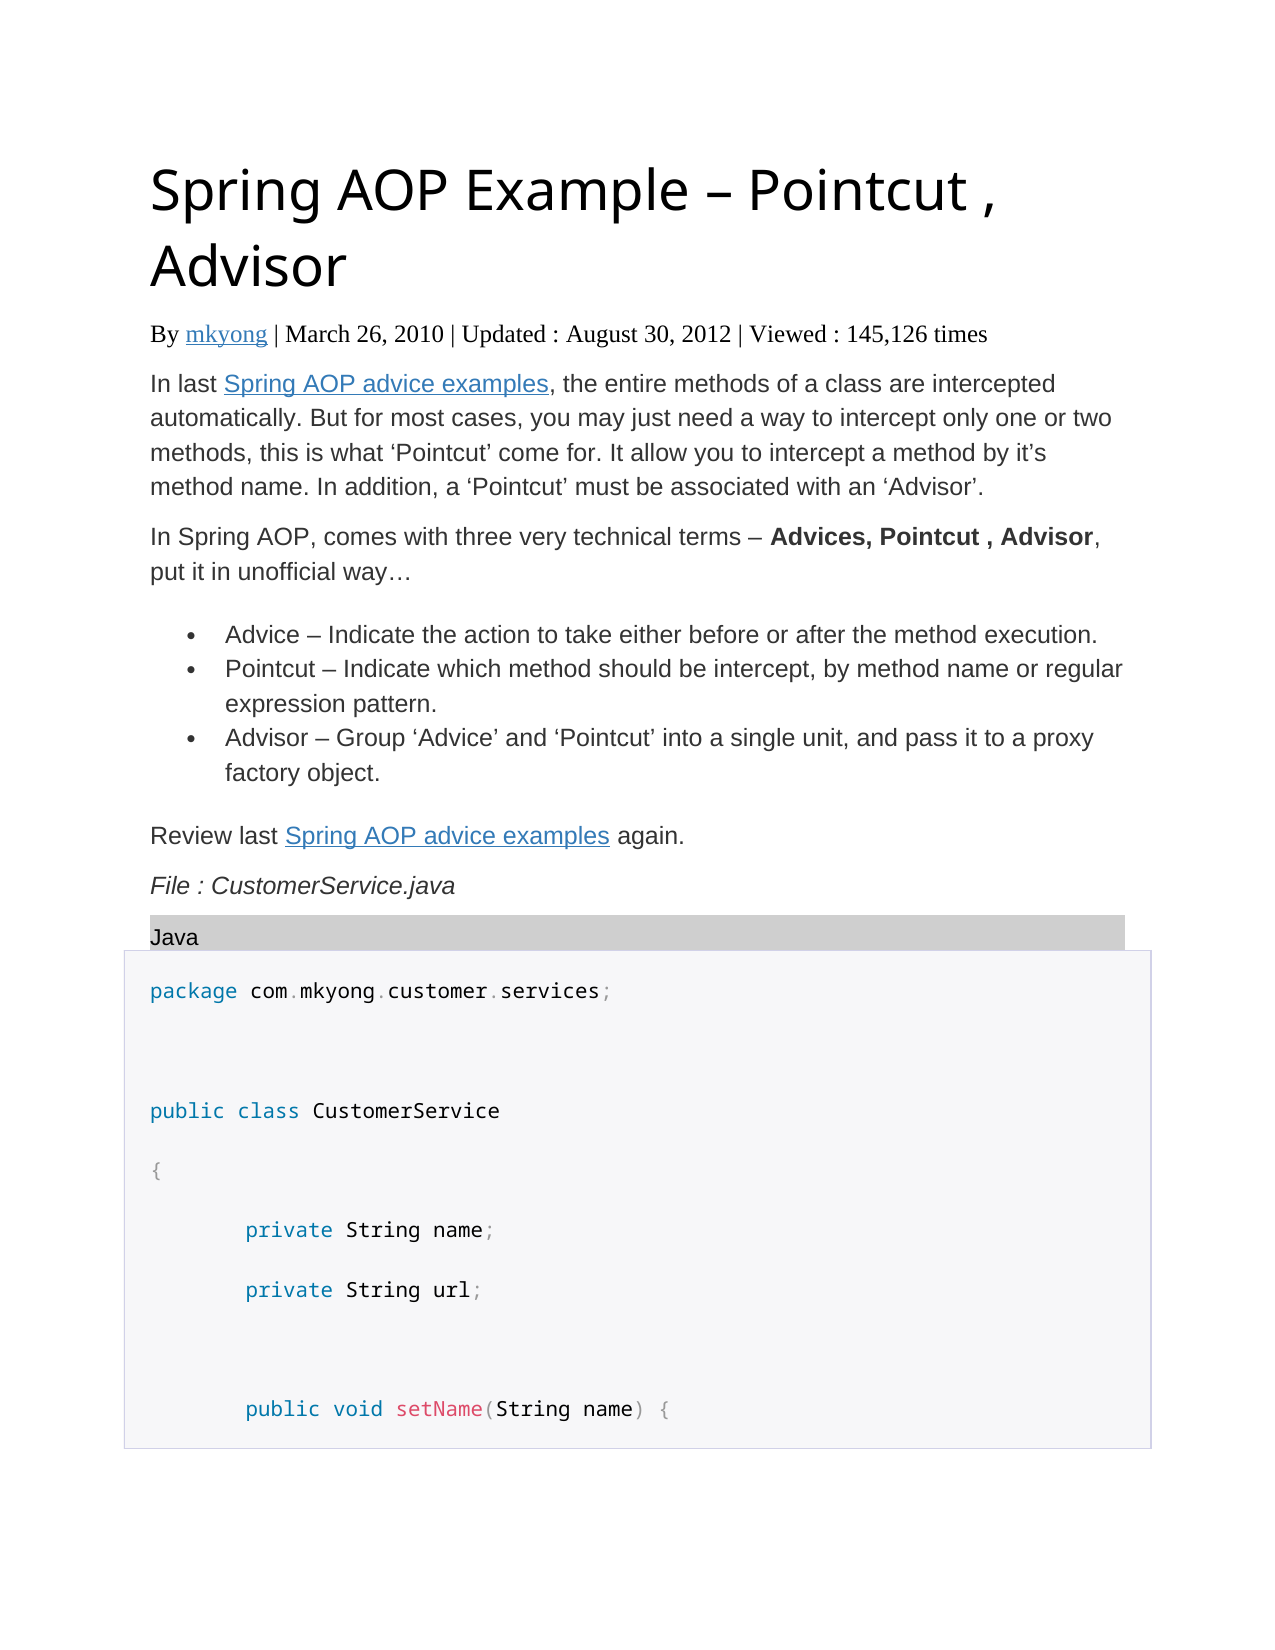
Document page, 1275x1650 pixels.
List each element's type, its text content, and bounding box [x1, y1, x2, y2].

text private String name; [125, 1188, 1150, 1243]
text package com.mkyong.customer.services; [125, 951, 1150, 1005]
text private String url; [125, 1248, 1150, 1303]
text In Spring AOP, comes with three very technical terms – Advices, Pointcut , Advisor, put it in unofficial way… [150, 516, 1125, 585]
list Pointcut – Indicate which method should be intercept, by method name or regular expression pattern. [187, 649, 1125, 717]
text File : CustomerService.java [150, 865, 1125, 900]
text Review last Spring AOP advice examples again. [150, 815, 1125, 850]
text public void setName(String name) { [125, 1368, 1150, 1448]
text public class CustomerService [125, 1069, 1150, 1124]
list Advisor – Group ‘Advice’ and ‘Pointcut’ into a single unit, and pass it to a proxy factory object. [187, 717, 1125, 786]
text Spring AOP Example – Pointcut , Advisor [150, 150, 1125, 303]
text { [125, 1129, 1150, 1184]
text By mkyong | March 26, 2010 | Updated : August 30, 2012 | Viewed : 145,126 times [150, 319, 1125, 348]
text In last Spring AOP advice examples, the entire methods of a class are intercepted automatically. But for most cases, you may just need a way to intercept only one or two methods, this is what ‘Pointcut’ come for. It allow you to intercept a method by it’s method name. In addition, a ‘Pointcut’ must be associated with an ‘Advisor’. [150, 363, 1125, 501]
list Advice – Indicate the action to take either before or after the method execution. [187, 614, 1125, 649]
text Java [150, 915, 1125, 950]
